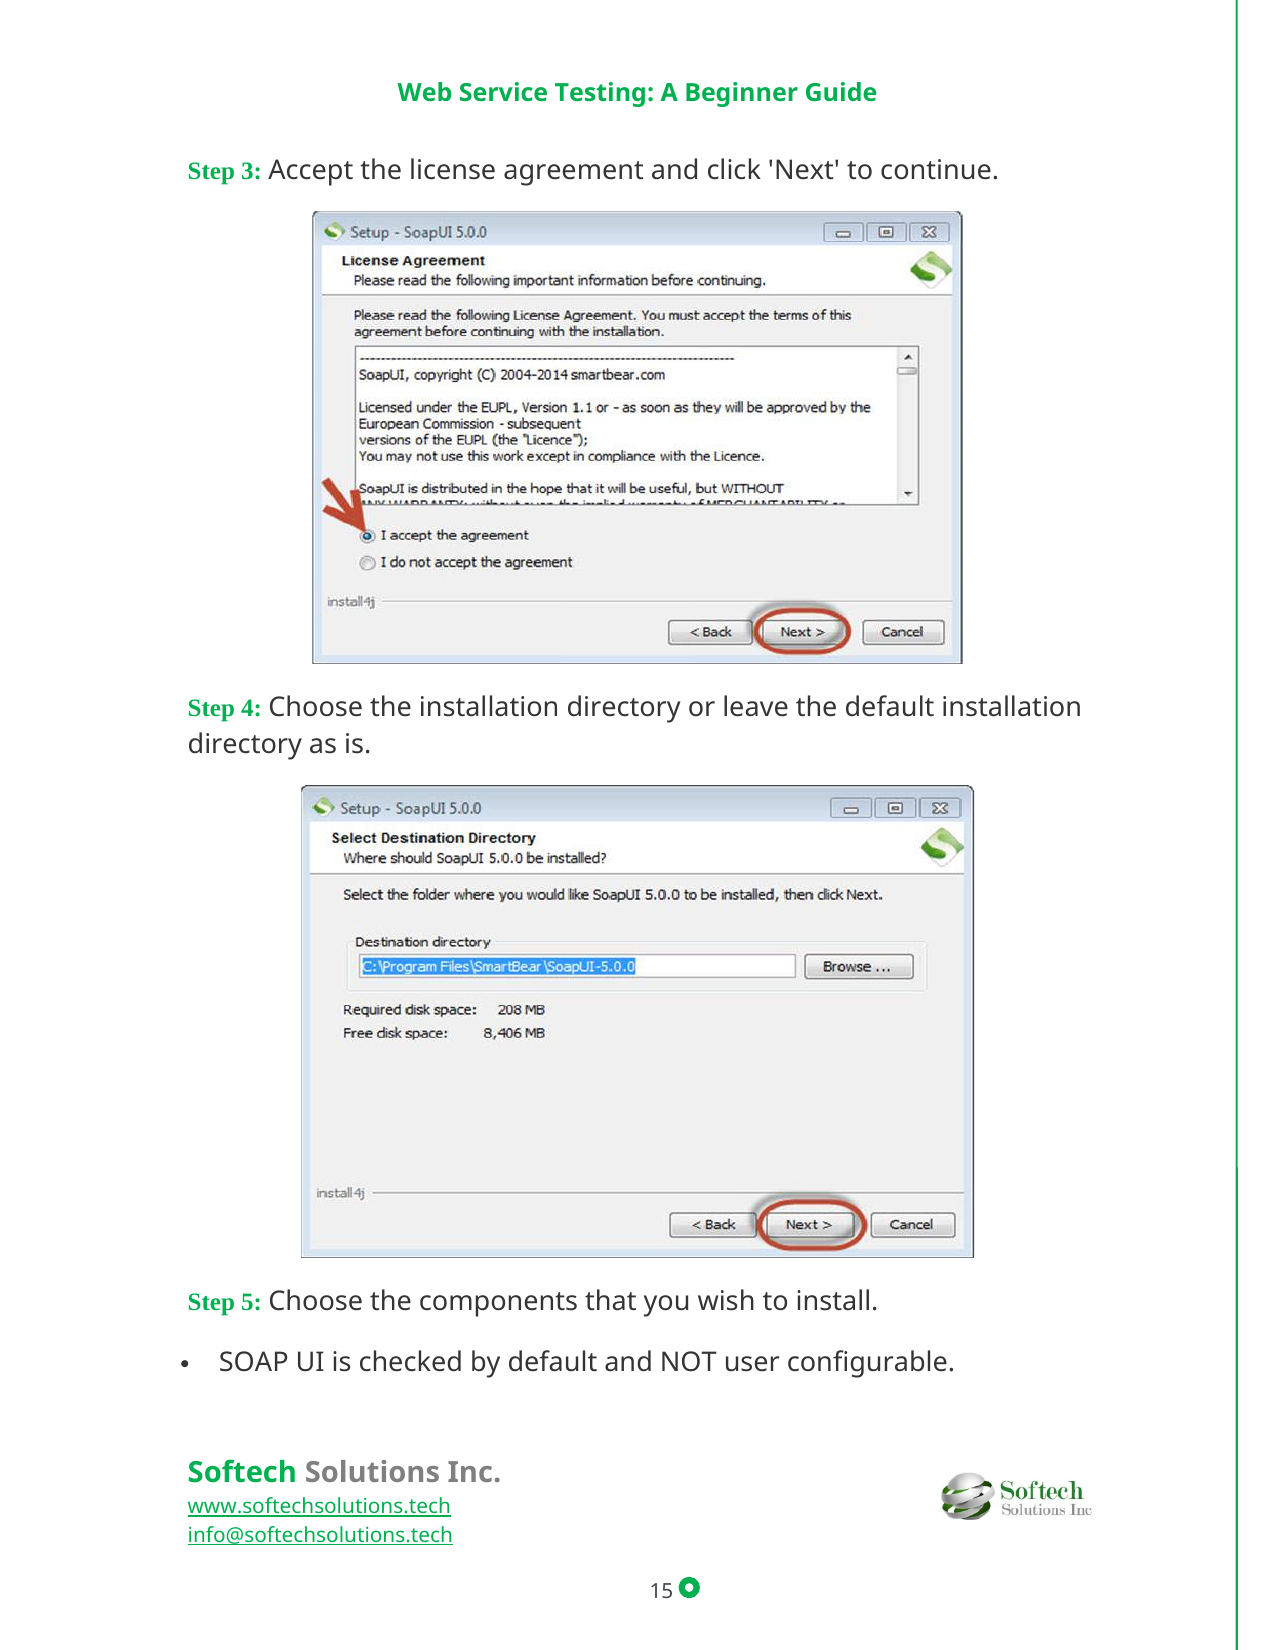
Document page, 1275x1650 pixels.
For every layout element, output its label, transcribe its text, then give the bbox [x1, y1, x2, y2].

text Step 3: Accept the license agreement and click 'Next' to continue. [187, 150, 1087, 187]
text Step 5: Choose the components that you wish to install. [187, 1281, 1087, 1319]
picture [312, 211, 963, 664]
text Step 4: Choose the installation directory or leave the default installation directory as is. [187, 687, 1087, 762]
picture [301, 785, 975, 1258]
picture [926, 1463, 1118, 1531]
list SOAP UI is checked by default and NOT user configurable. [181, 1342, 1087, 1380]
